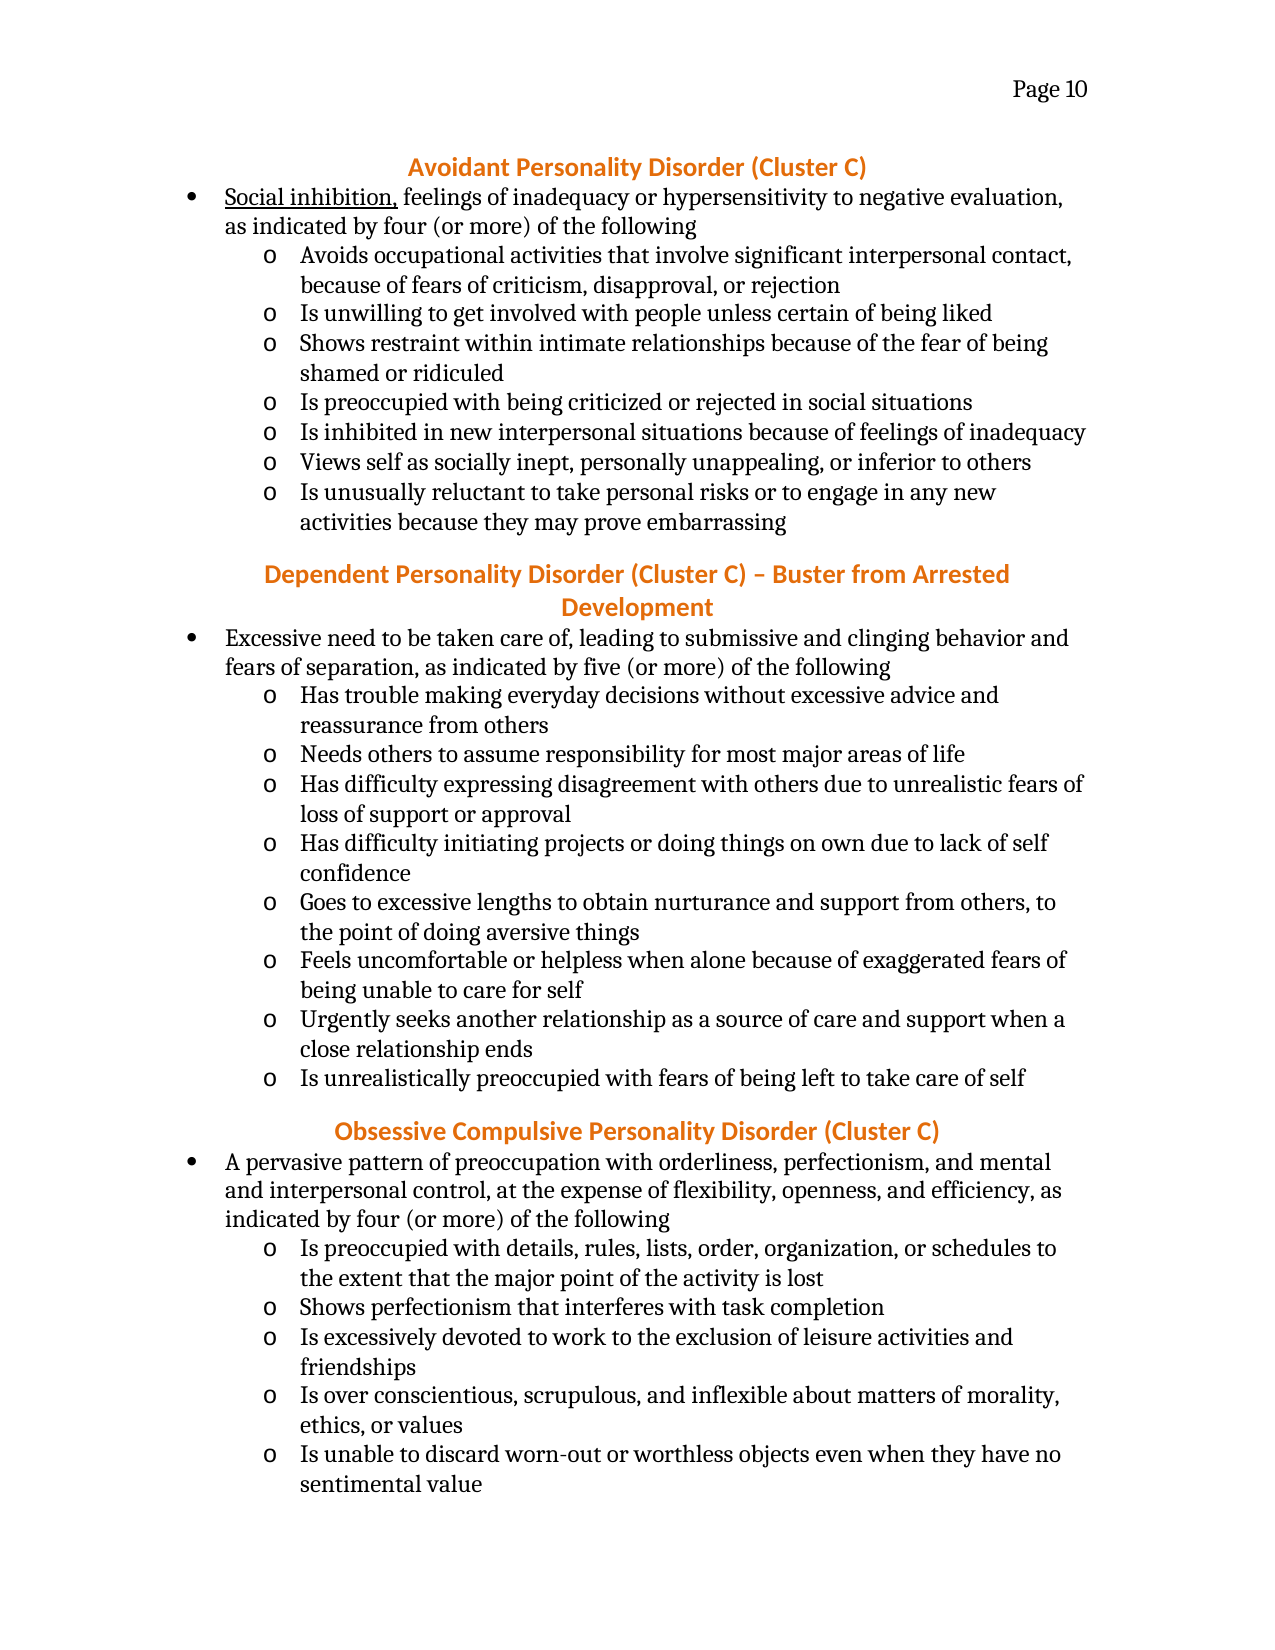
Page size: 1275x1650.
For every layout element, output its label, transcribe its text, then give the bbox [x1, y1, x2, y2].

list Is unable to discard worn-out or worthless objects even when they have no sentimental value [262, 1440, 1087, 1499]
list Is inhibited in new interpersonal situations because of feelings of inadequacy [262, 418, 1087, 448]
subtitle Dependent Personality Disorder (Cluster C) – Buster from Arrested Development [187, 558, 1087, 624]
list Social inhibition, feelings of inadequacy or hypersensitivity to negative evaluation, as indicated by four (or more) of the following [187, 183, 1087, 241]
subtitle Obsessive Compulsive Personality Disorder (Cluster C) [187, 1114, 1087, 1147]
list Is unrealistically preoccupied with fears of being left to take care of self [262, 1064, 1087, 1094]
list Urgently seeks another relationship as a source of care and support when a close relationship ends [262, 1005, 1087, 1064]
list Has difficulty initiating projects or doing things on own due to lack of self confidence [262, 829, 1087, 887]
list A pervasive pattern of preoccupation with orderliness, perfectionism, and mental and interpersonal control, at the expense of flexibility, openness, and efficiency, as indicated by four (or more) of the following [187, 1147, 1087, 1234]
list Avoids occupational activities that involve significant interpersonal contact, because of fears of criticism, disapproval, or rejection [262, 241, 1087, 299]
list Is over conscientious, scrupulous, and inflexible about matters of morality, ethics, or values [262, 1381, 1087, 1440]
list Is preoccupied with being criticized or rejected in social situations [262, 388, 1087, 418]
list Is excessively devoted to work to the exclusion of leisure activities and friendships [262, 1322, 1087, 1381]
list Has difficulty expressing disagreement with others due to unrealistic fears of loss of support or approval [262, 770, 1087, 829]
list Is unusually reluctant to take personal risks or to engage in any new activities because they may prove embarrassing [262, 478, 1087, 537]
list Goes to excessive lengths to obtain nurturance and support from others, to the point of doing aversive things [262, 887, 1087, 946]
list Needs others to assume responsibility for most major areas of life [262, 740, 1087, 770]
list Excessive need to be taken care of, leading to submissive and clinging behavior and fears of separation, as indicated by five (or more) of the following [187, 624, 1087, 681]
list Shows restraint within intimate relationships because of the fear of being shamed or ridiculed [262, 329, 1087, 388]
list Shows perfectionism that interferes with task completion [262, 1292, 1087, 1322]
list Is preoccupied with details, rules, lists, order, organization, or schedules to the extent that the major point of the activity is lost [262, 1234, 1087, 1292]
list Feels uncomfortable or helpless when alone because of exaggerated fears of being unable to care for self [262, 946, 1087, 1005]
list Views self as socially inept, personally unappealing, or inferior to others [262, 448, 1087, 478]
list Is unwilling to get involved with people unless certain of being liked [262, 299, 1087, 329]
list Has trouble making everyday decisions without excessive advice and reassurance from others [262, 681, 1087, 740]
subtitle Avoidant Personality Disorder (Cluster C) [187, 150, 1087, 183]
